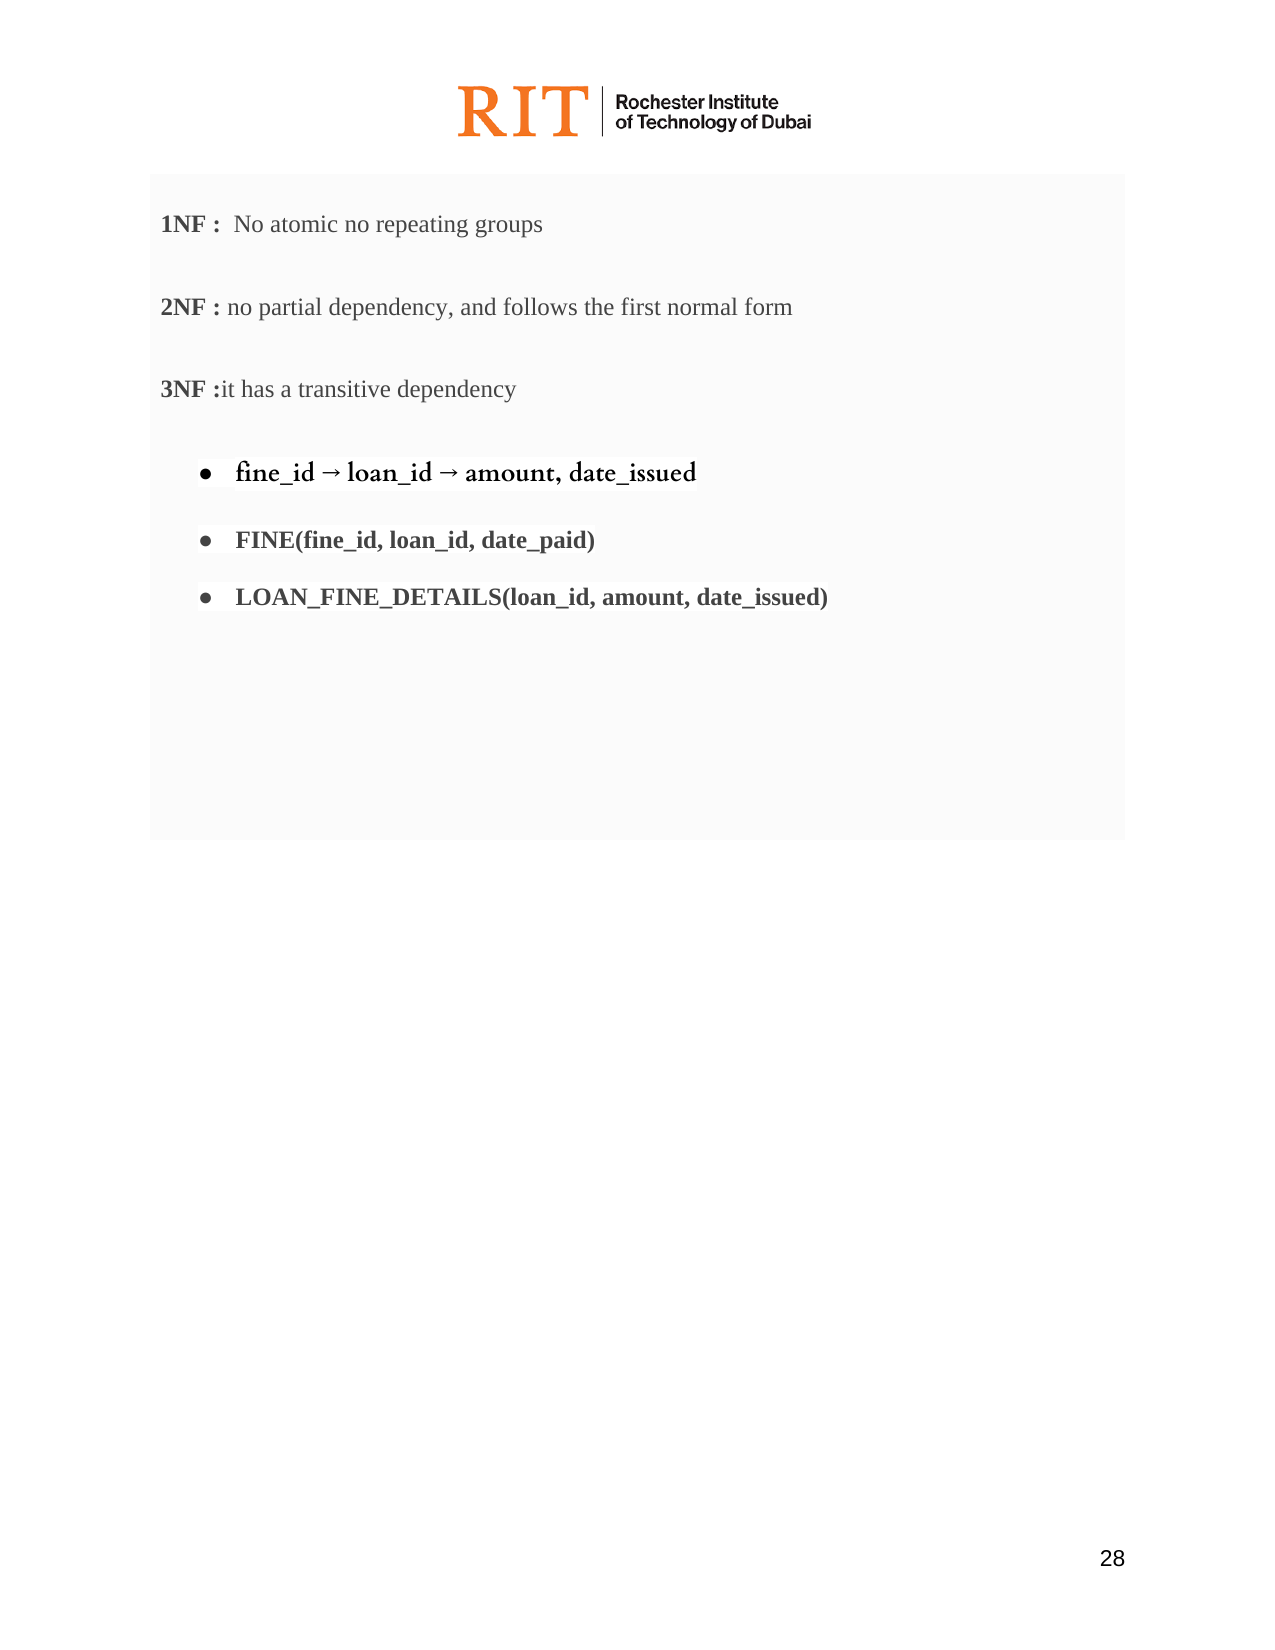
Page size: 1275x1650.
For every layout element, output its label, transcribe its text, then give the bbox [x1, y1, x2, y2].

picture [451, 75, 824, 148]
table_header 1NF : No atomic no repeating groups 2NF : no partial dependency, and follows the first normal form 3NF :it has a transitive dependency fine_id → loan_id → amount, date_issued FINE(fine_id, loan_id, date_paid) LOAN_FINE_DETAILS(loan_id, amount, date_issued) [150, 174, 1125, 840]
